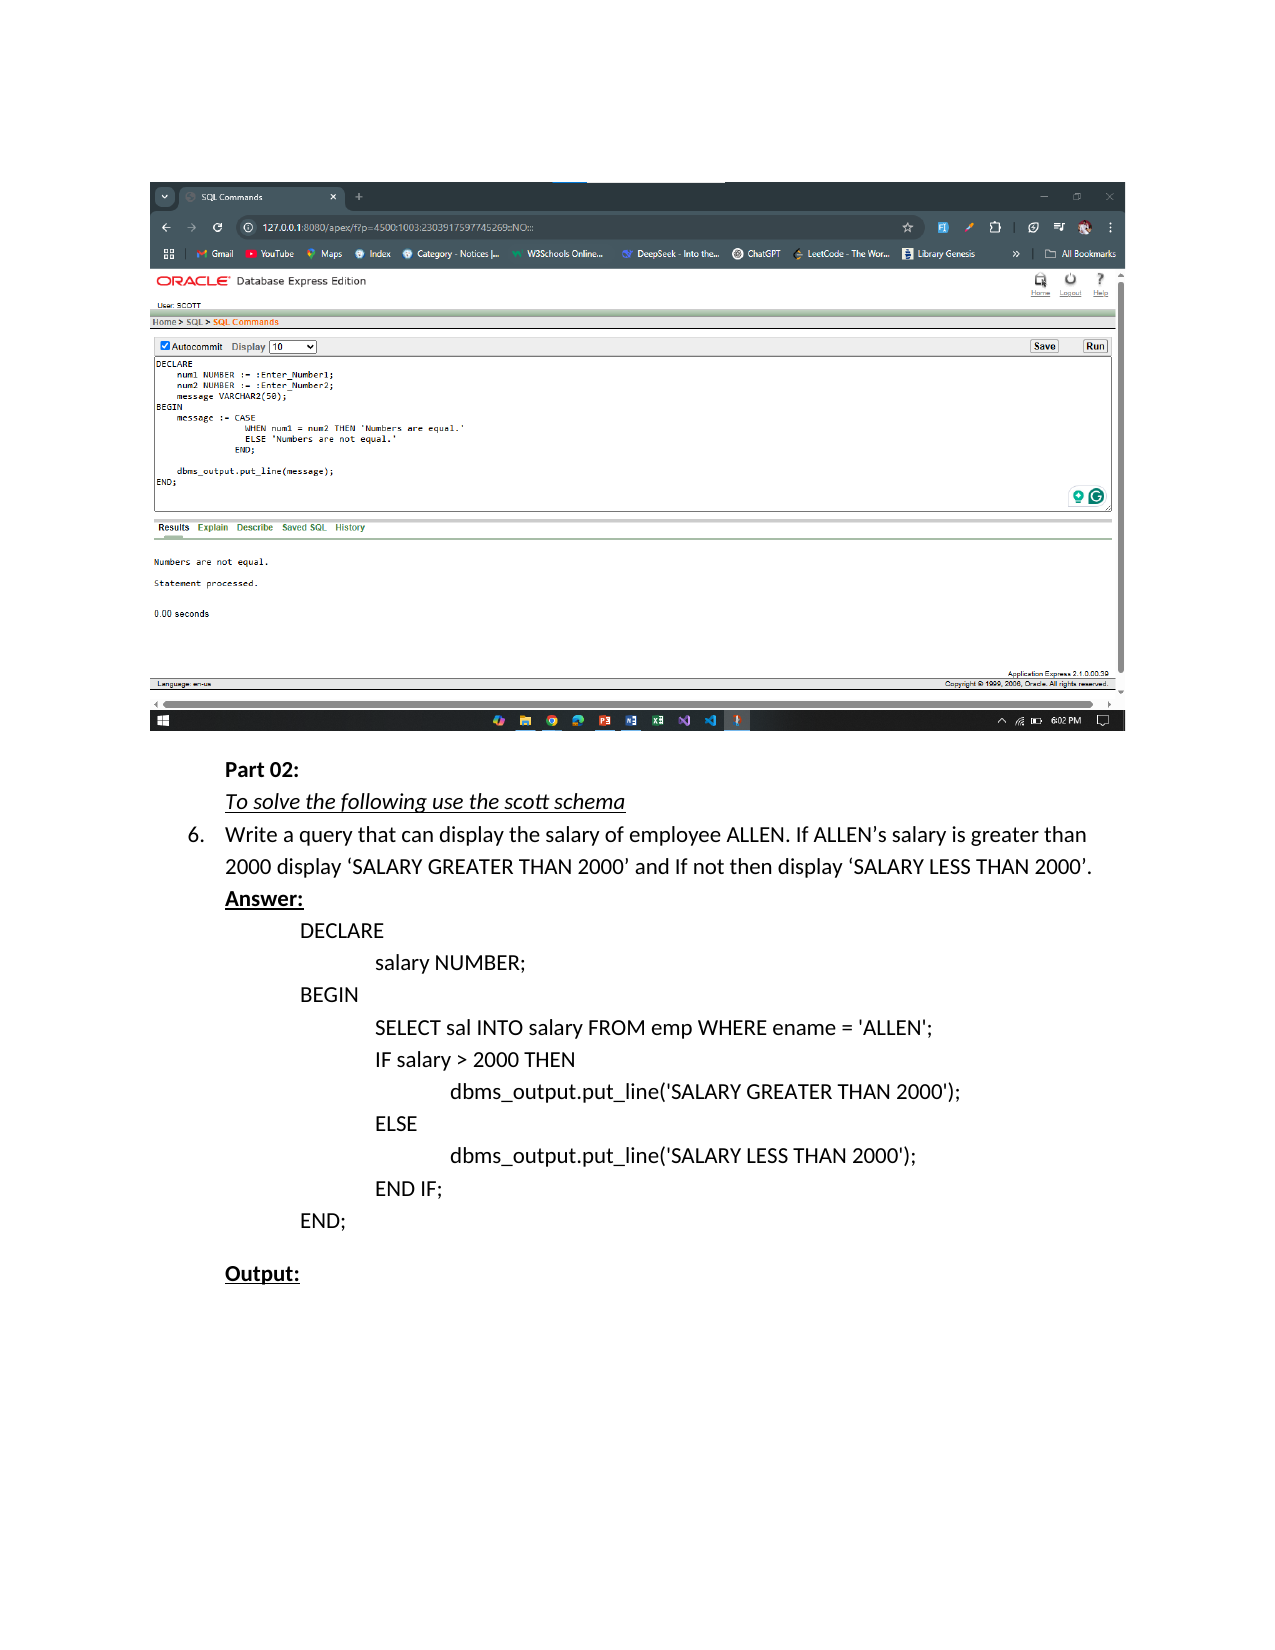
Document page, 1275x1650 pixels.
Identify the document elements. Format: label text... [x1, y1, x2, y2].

list Write a query that can display the salary of employee ALLEN. If ALLEN’s salary is greater than 2000 display ‘SALARY GREATER THAN 2000’ and If not then display ‘SALARY LESS THAN 2000’. [187, 820, 1125, 880]
list dbms_output.put_line('SALARY GREATER THAN 2000'); [225, 1077, 1125, 1105]
list END; [225, 1206, 1125, 1234]
list dbms_output.put_line('SALARY LESS THAN 2000'); [225, 1142, 1125, 1169]
list END IF; [225, 1174, 1125, 1202]
list Part 02: [225, 755, 1125, 783]
picture [150, 182, 1125, 731]
list BEGIN [225, 981, 1125, 1009]
list Answer: [225, 884, 1125, 912]
list salary NUMBER; [225, 948, 1125, 976]
list ELSE [225, 1109, 1125, 1137]
list IF salary > 2000 THEN [225, 1045, 1125, 1073]
list To solve the following use the scott schema [225, 787, 1125, 816]
list SELECT sal INTO salary FROM emp WHERE ename = 'ALLEN'; [225, 1013, 1125, 1041]
text Output: [150, 1259, 1125, 1287]
list DECLARE [225, 916, 1125, 944]
